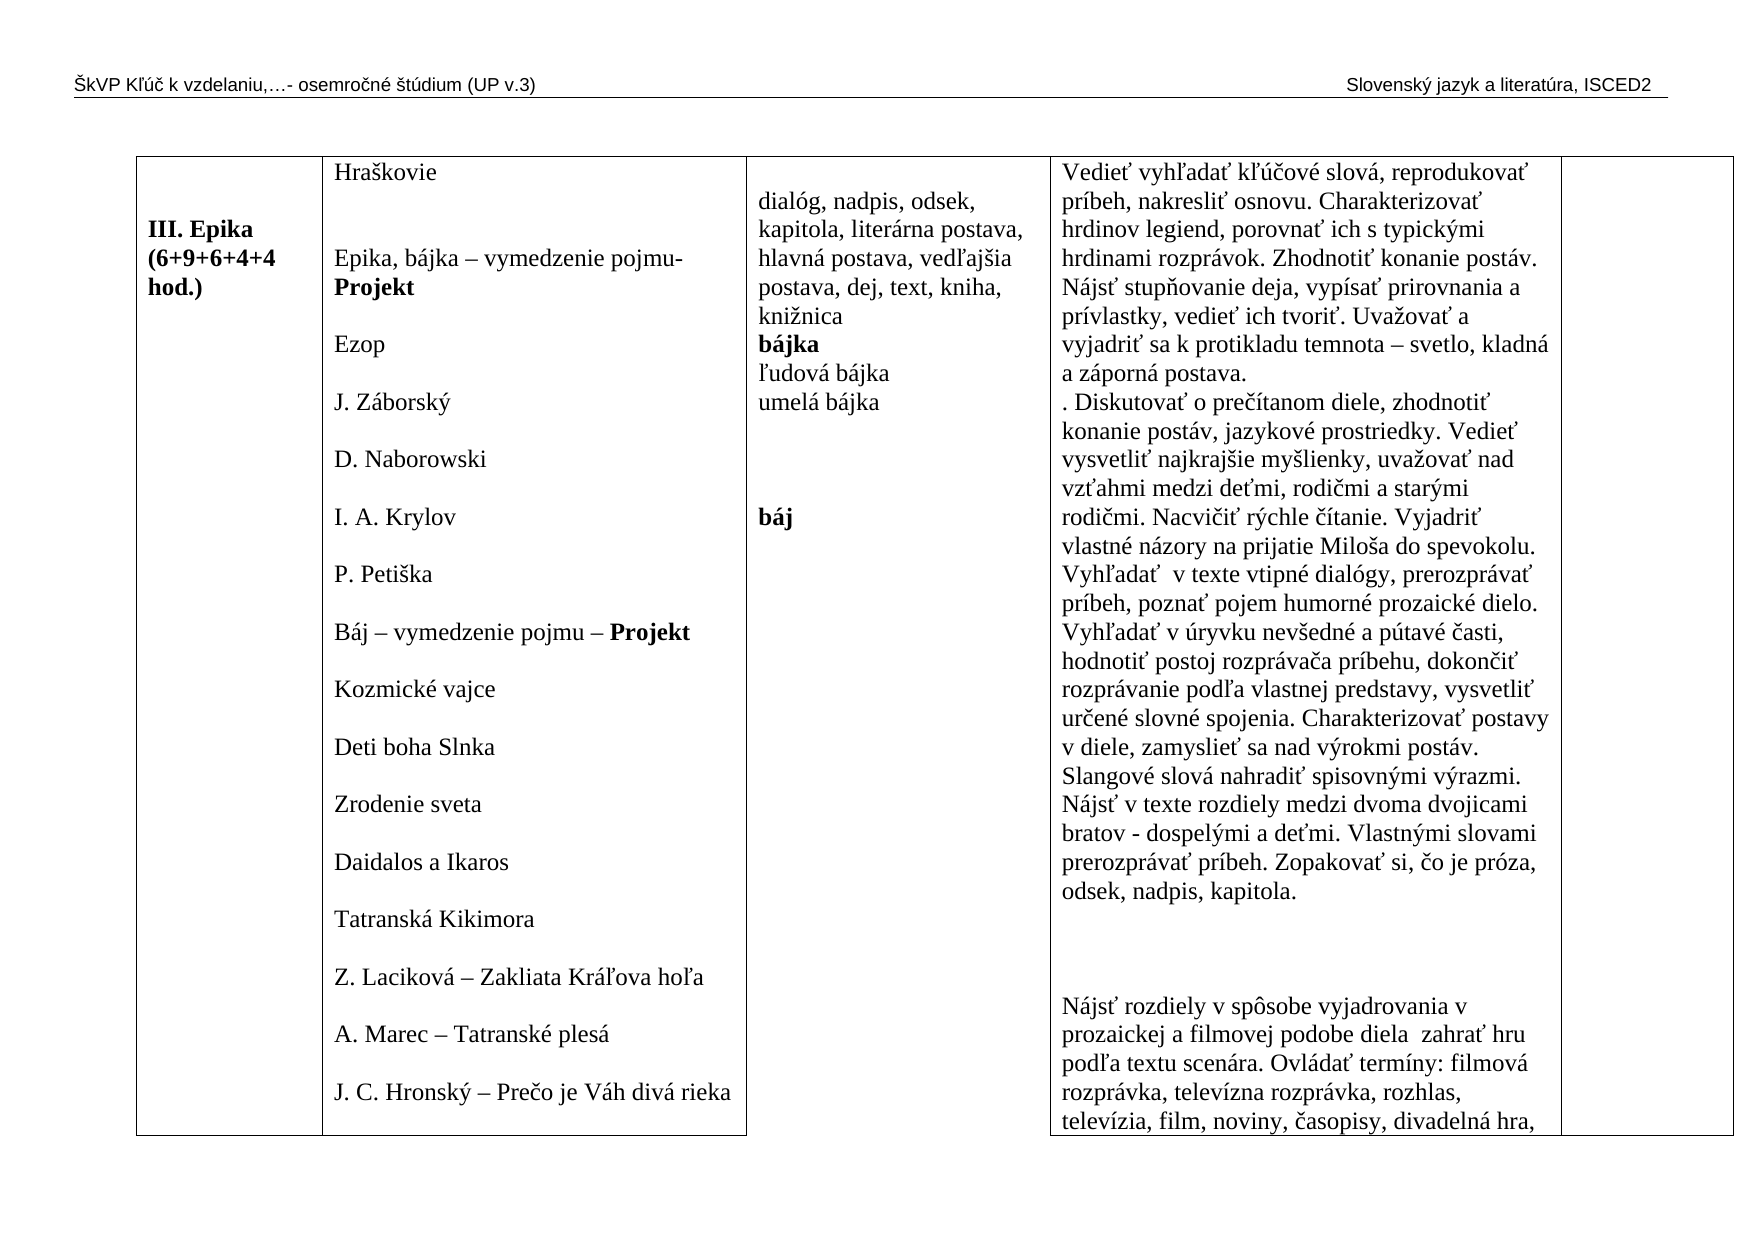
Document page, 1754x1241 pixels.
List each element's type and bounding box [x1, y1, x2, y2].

table_cell [137, 157, 322, 1134]
table_cell [1562, 157, 1733, 1134]
table_cell [747, 157, 1050, 1134]
table_cell [1051, 157, 1561, 1134]
table_cell [323, 157, 746, 1134]
